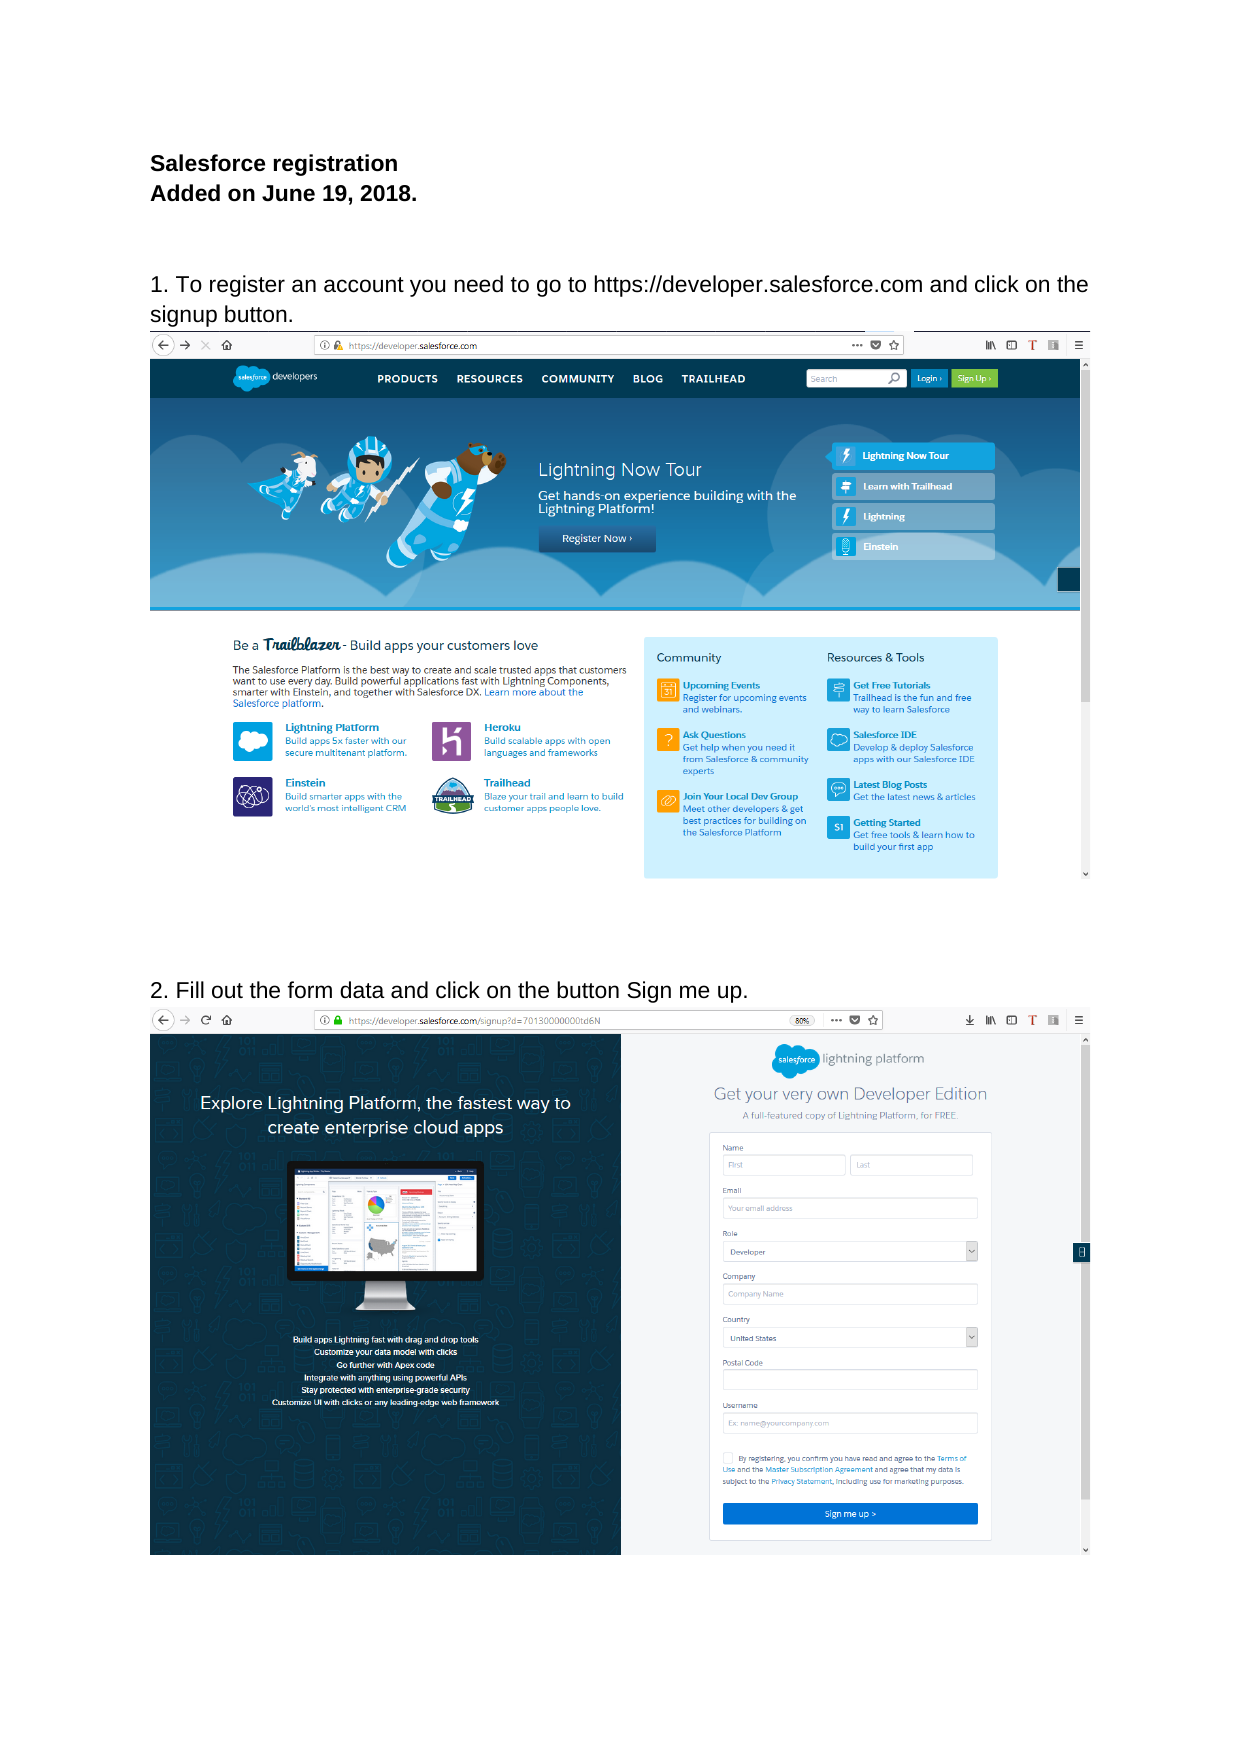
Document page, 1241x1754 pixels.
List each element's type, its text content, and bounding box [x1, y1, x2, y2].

picture [560, 376, 567, 382]
picture [150, 331, 1091, 879]
picture [573, 376, 581, 382]
picture [952, 370, 997, 387]
text Added on June 19, 2018. [150, 180, 1090, 207]
text 1. To register an account you need to go to https://developer.salesforce.com and click on the signup button. [150, 271, 1090, 327]
text Salesforce registration [150, 150, 1090, 176]
picture [150, 1007, 1091, 1555]
text 2. Fill out the form data and click on the button Sign me up. [150, 977, 1090, 1003]
picture [807, 370, 906, 387]
